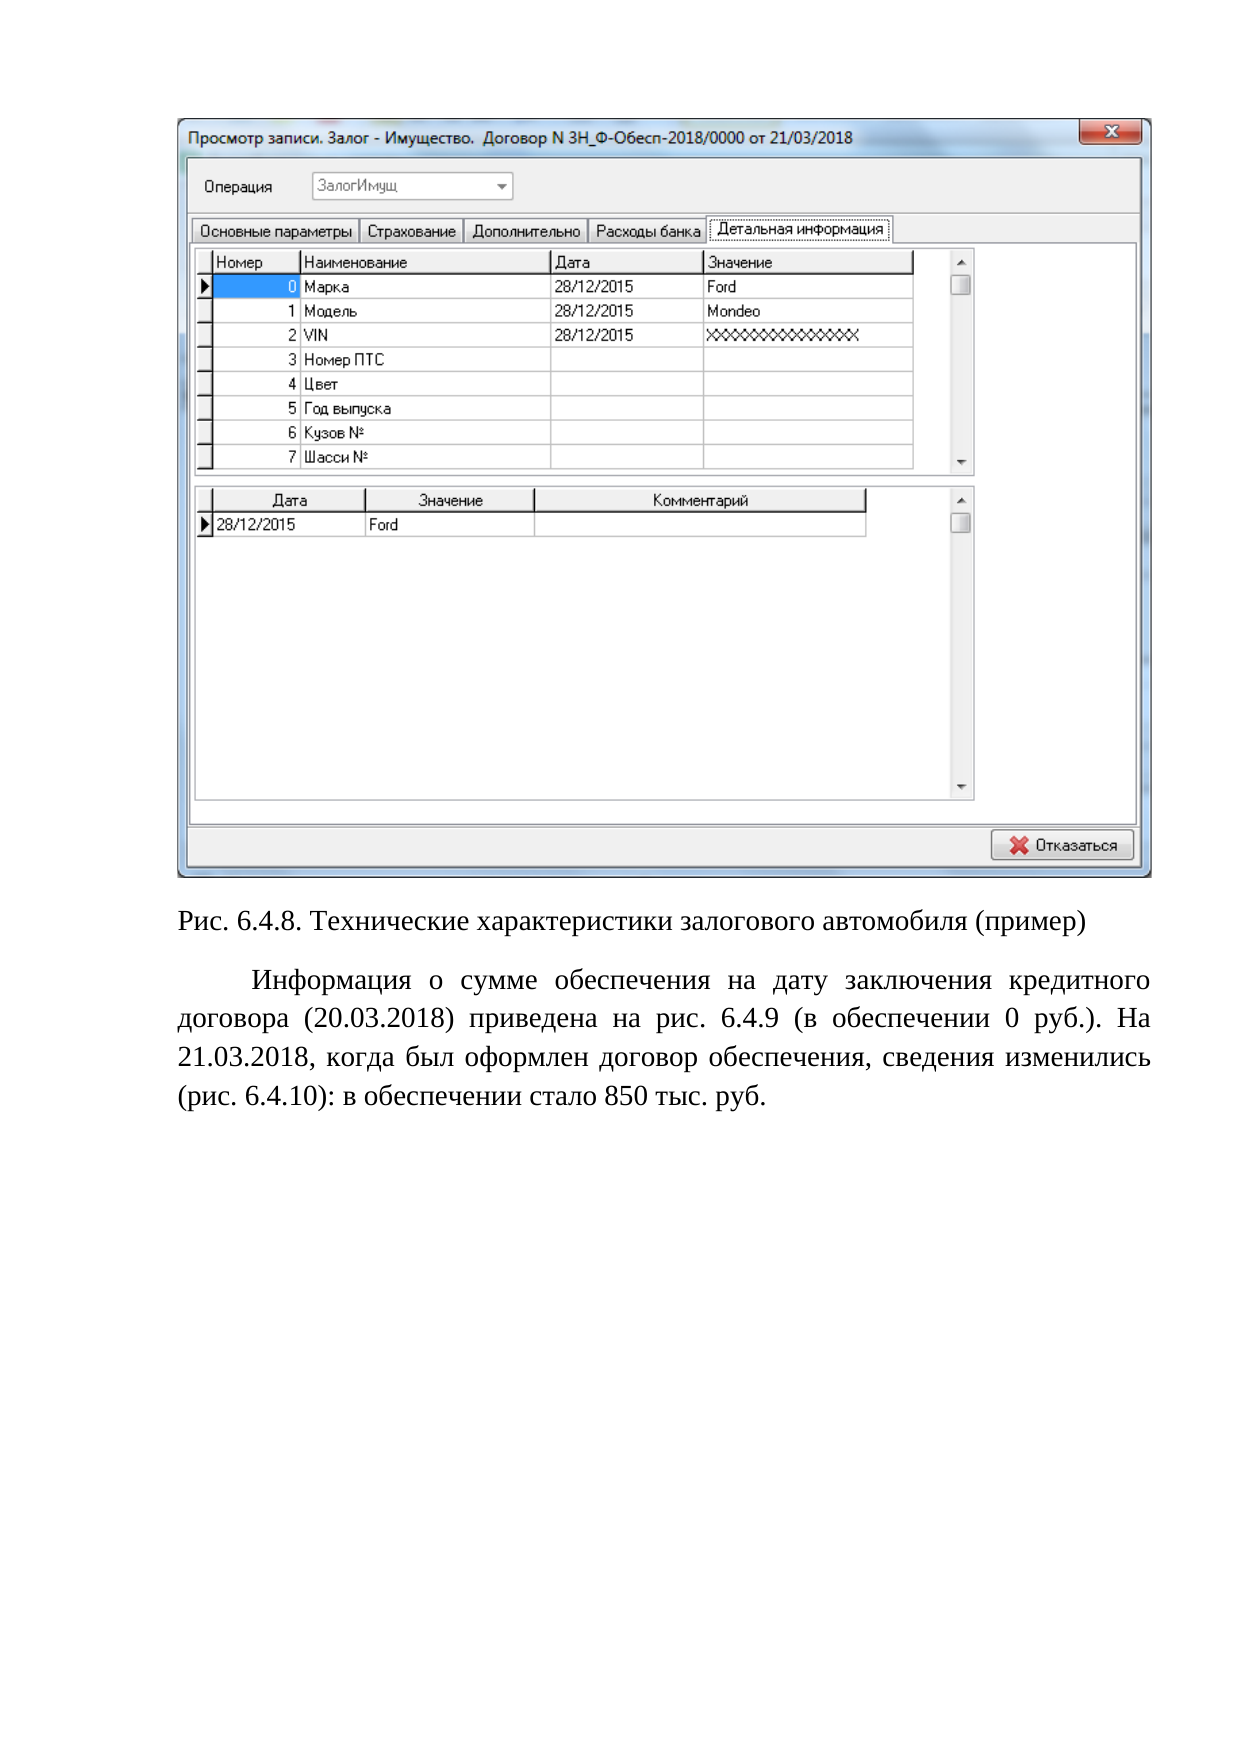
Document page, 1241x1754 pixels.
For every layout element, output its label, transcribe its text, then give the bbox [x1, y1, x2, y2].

text Рис. 6.4.8. Технические характеристики залогового автомобиля (пример) [177, 903, 1152, 936]
text Информация о сумме обеспечения на дату заключения кредитного договора (20.03.2018) приведена на рис. 6.4.9 (в обеспечении 0 руб.). На 21.03.2018, когда был оформлен договор обеспечения, сведения изменились (рис. 6.4.10): в обеспечении стало 850 тыс. руб. [177, 962, 1152, 1111]
picture [177, 118, 1152, 878]
